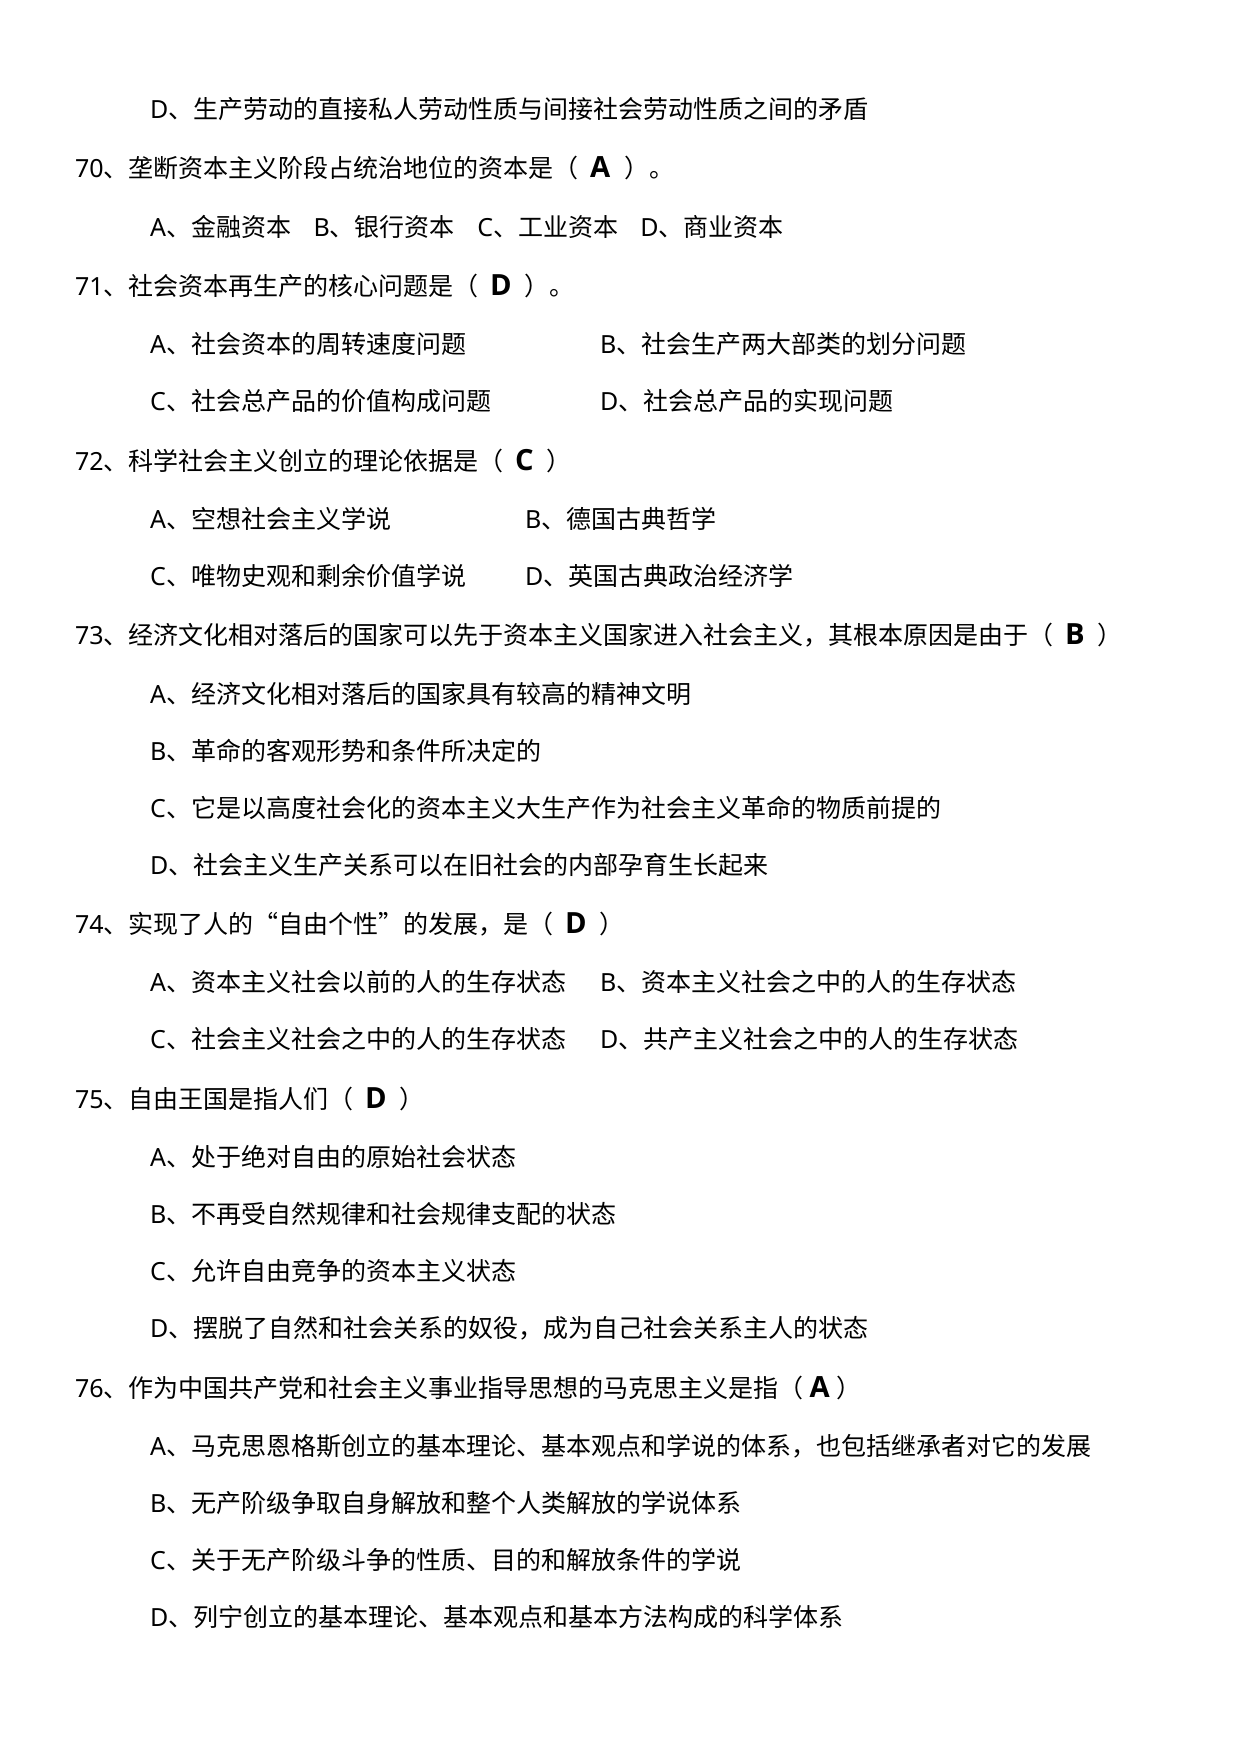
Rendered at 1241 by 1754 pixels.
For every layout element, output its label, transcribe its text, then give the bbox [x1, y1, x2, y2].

text 74、实现了人的“自由个性”的发展，是（ D ） [75, 902, 1165, 942]
text B、不再受自然规律和社会规律支配的状态 [75, 1195, 1165, 1231]
text D、摆脱了自然和社会关系的奴役，成为自己社会关系主人的状态 [75, 1309, 1165, 1345]
text D、社会主义生产关系可以在旧社会的内部孕育生长起来 [75, 845, 1165, 882]
text C、唯物史观和剩余价值学说 D、英国古典政治经济学 [75, 556, 1165, 593]
text B、无产阶级争取自身解放和整个人类解放的学说体系 [75, 1483, 1165, 1520]
text 73、经济文化相对落后的国家可以先于资本主义国家进入社会主义，其根本原因是由于（ B ） [75, 613, 1165, 653]
text D、生产劳动的直接私人劳动性质与间接社会劳动性质之间的矛盾 [75, 89, 1165, 126]
text 71、社会资本再生产的核心问题是（ D ）。 [75, 264, 1165, 304]
text A、经济文化相对落后的国家具有较高的精神文明 [75, 674, 1165, 710]
text C、允许自由竞争的资本主义状态 [75, 1252, 1165, 1288]
text C、社会主义社会之中的人的生存状态 D、共产主义社会之中的人的生存状态 [75, 1020, 1165, 1056]
text C、社会总产品的价值构成问题 D、社会总产品的实现问题 [75, 382, 1165, 418]
text C、关于无产阶级斗争的性质、目的和解放条件的学说 [75, 1541, 1165, 1577]
text A、空想社会主义学说 B、德国古典哲学 [75, 499, 1165, 536]
text A、处于绝对自由的原始社会状态 [75, 1138, 1165, 1174]
text A、资本主义社会以前的人的生存状态 B、资本主义社会之中的人的生存状态 [75, 963, 1165, 999]
text D、列宁创立的基本理论、基本观点和基本方法构成的科学体系 [75, 1598, 1165, 1634]
text A、金融资本 B、银行资本 C、工业资本 D、商业资本 [75, 207, 1165, 243]
text B、革命的客观形势和条件所决定的 [75, 731, 1165, 767]
text A、马克思恩格斯创立的基本理论、基本观点和学说的体系，也包括继承者对它的发展 [75, 1426, 1165, 1463]
text A、社会资本的周转速度问题 B、社会生产两大部类的划分问题 [75, 325, 1165, 361]
text 75、自由王国是指人们（ D ） [75, 1077, 1165, 1117]
text 76、作为中国共产党和社会主义事业指导思想的马克思主义是指（ A ） [75, 1366, 1165, 1406]
text C、它是以高度社会化的资本主义大生产作为社会主义革命的物质前提的 [75, 788, 1165, 824]
text 70、垄断资本主义阶段占统治地位的资本是（ A ）。 [75, 147, 1165, 186]
text 72、科学社会主义创立的理论依据是（ C ） [75, 439, 1165, 478]
